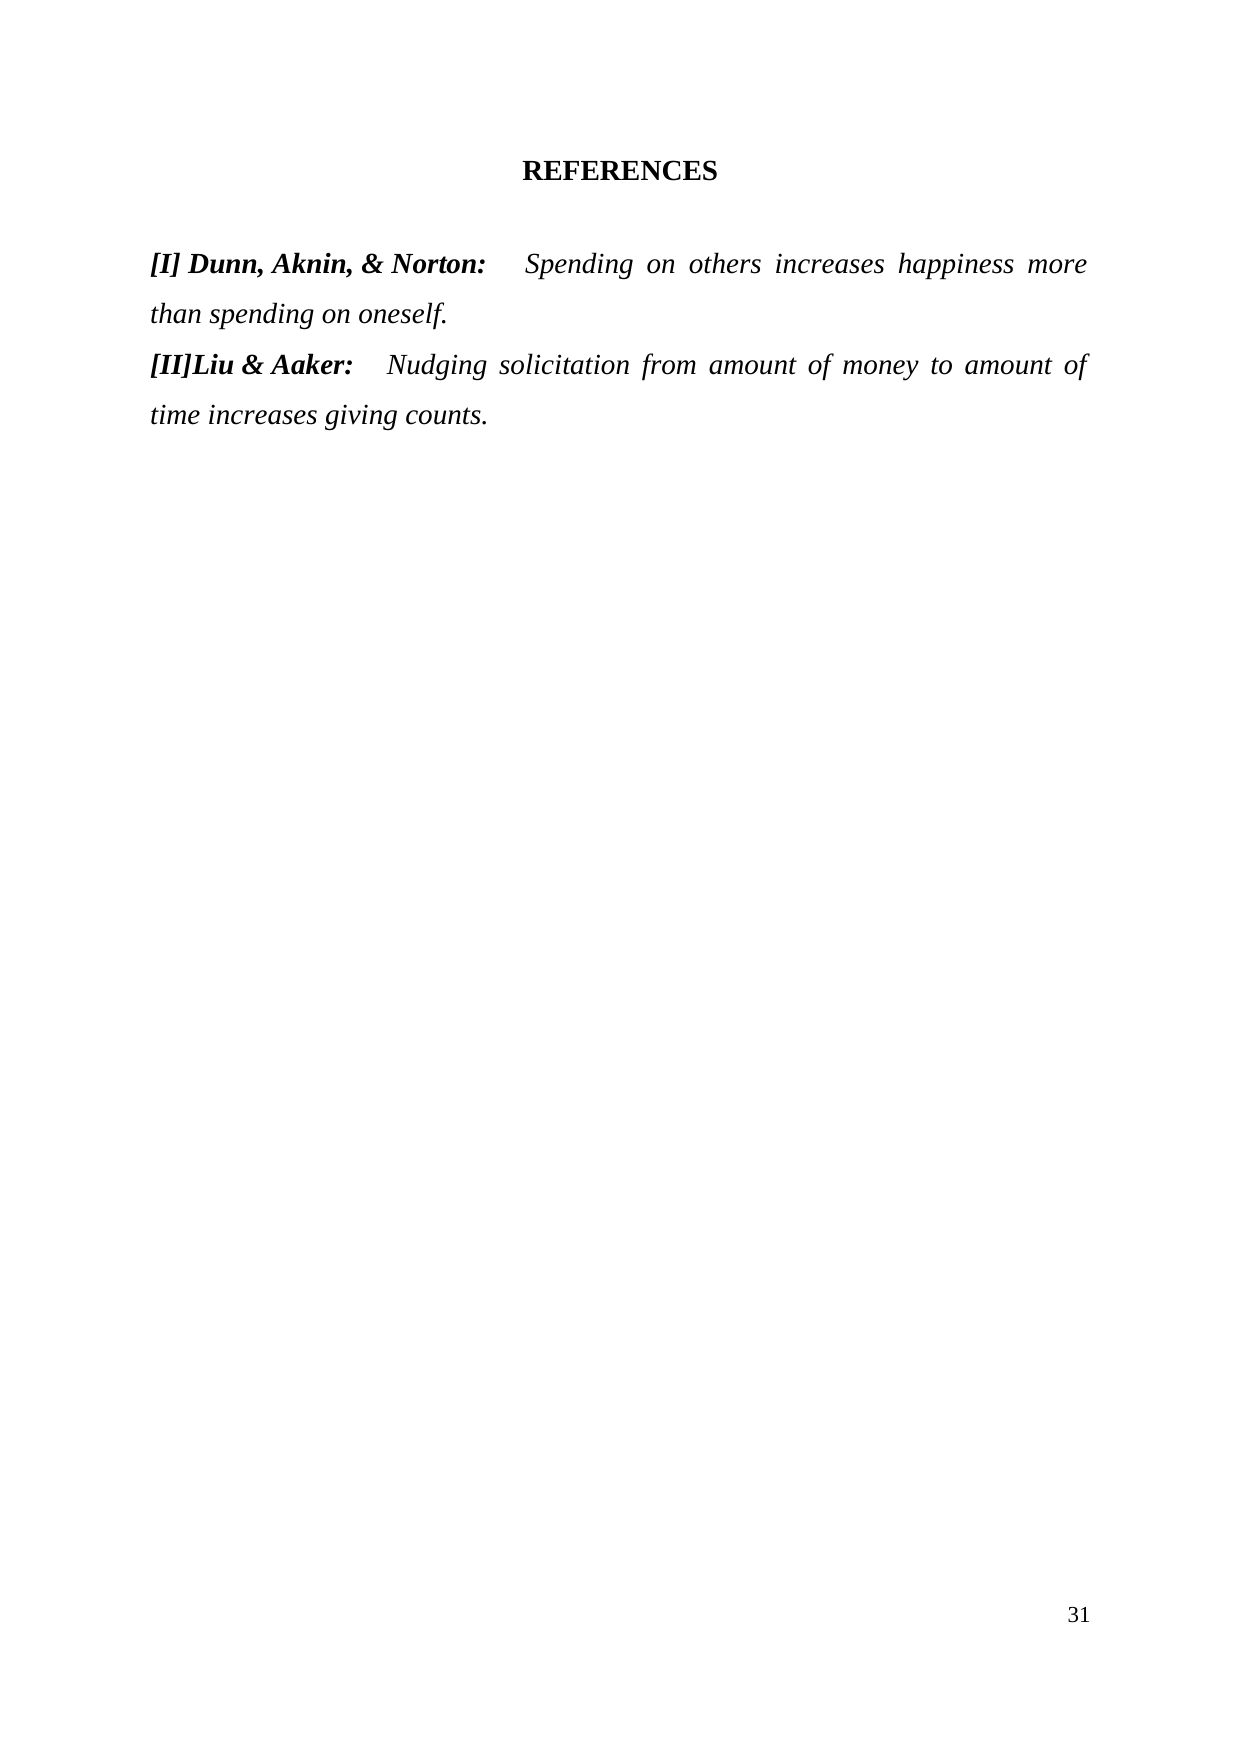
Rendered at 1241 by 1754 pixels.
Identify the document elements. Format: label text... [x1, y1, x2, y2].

text REFERENCES [150, 153, 1090, 186]
text [II]Liu & Aaker: Nudging solicitation from amount of money to amount of time increases giving counts. [150, 347, 1090, 431]
text [I] Dunn, Aknin, & Norton: Spending on others increases happiness more than spending on oneself. [150, 246, 1090, 330]
